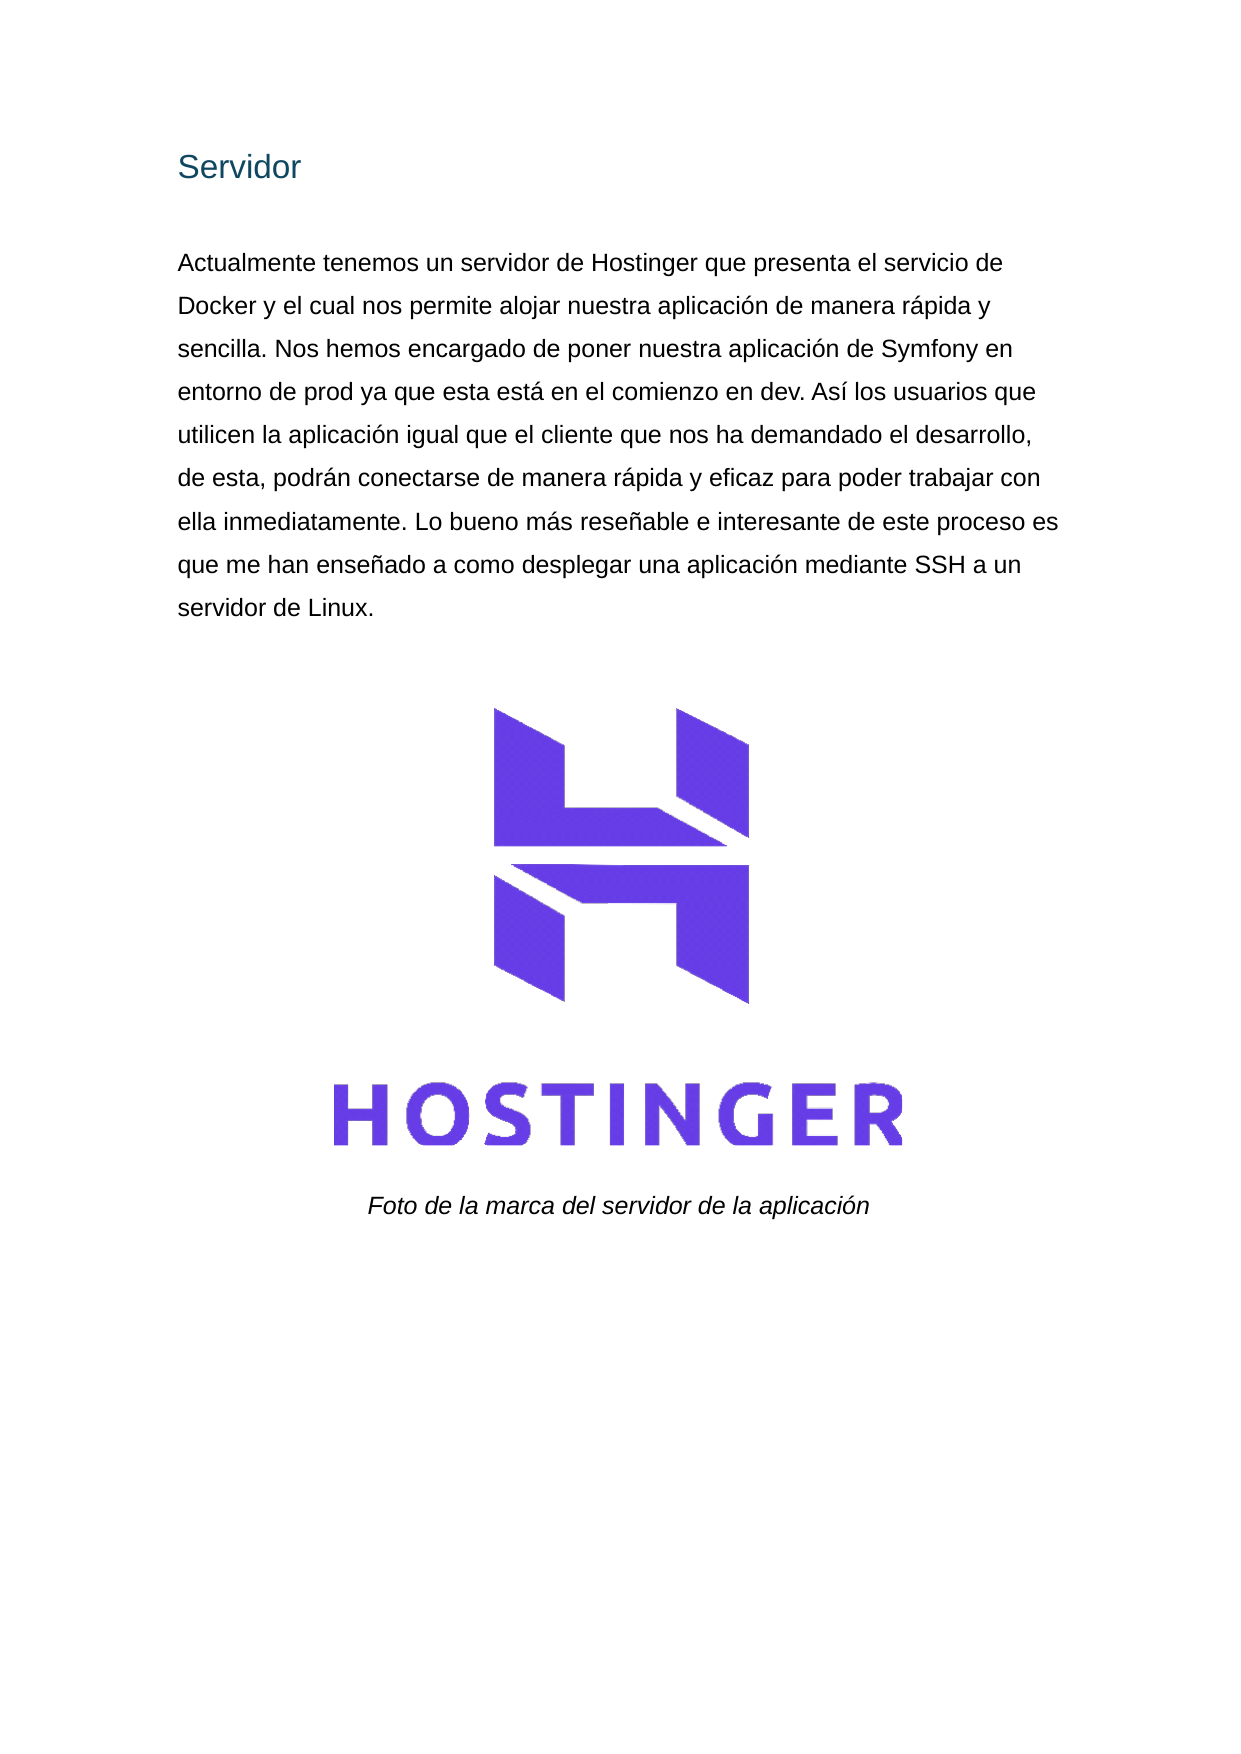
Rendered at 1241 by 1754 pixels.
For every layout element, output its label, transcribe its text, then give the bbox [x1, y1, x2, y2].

picture [334, 708, 903, 1146]
text Actualmente tenemos un servidor de Hostinger que presenta el servicio de Docker y el cual nos permite alojar nuestra aplicación de manera rápida y sencilla. Nos hemos encargado de poner nuestra aplicación de Symfony en entorno de prod ya que esta está en el comienzo en dev. Así los usuarios que utilicen la aplicación igual que el cliente que nos ha demandado el desarrollo, de esta, podrán conectarse de manera rápida y eficaz para poder trabajar con ella inmediatamente. Lo bueno más reseñable e interesante de este proceso es que me han enseñado a como desplegar una aplicación mediante SSH a un servidor de Linux. [177, 248, 1063, 622]
text Foto de la marca del servidor de la aplicación [177, 1191, 1063, 1219]
subtitle Servidor [177, 148, 1063, 186]
